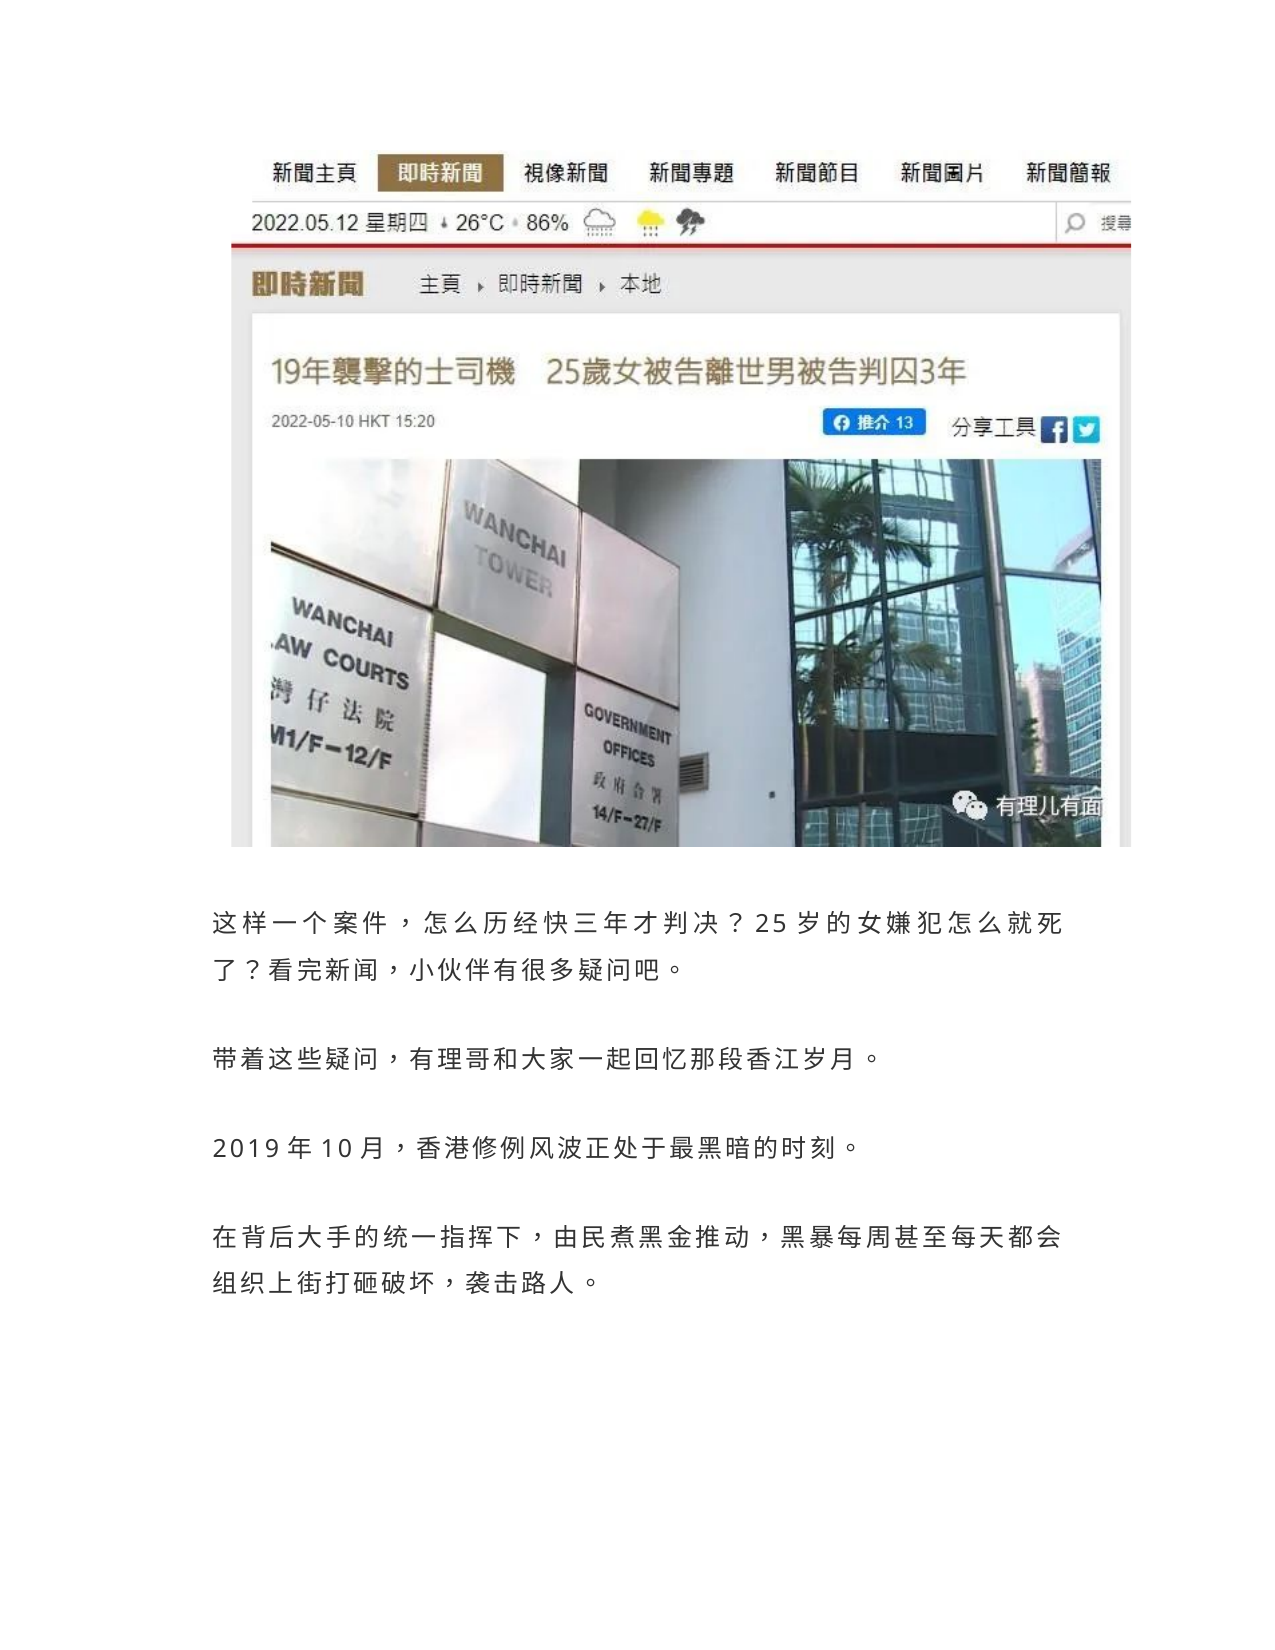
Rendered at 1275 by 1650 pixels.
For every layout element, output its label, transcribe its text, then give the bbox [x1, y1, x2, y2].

text 2019年10月，香港修例风波正处于最黑暗的时刻。 [212, 1118, 1062, 1164]
text 带着这些疑问，有理哥和大家一起回忆那段香江岁月。 [212, 1029, 1062, 1075]
text 这样一个案件，怎么历经快三年才判决？25岁的女嫌犯怎么就死了？看完新闻，小伙伴有很多疑问吧。 [212, 893, 1062, 986]
text 在背后大手的统一指挥下，由民煮黑金推动，黑暴每周甚至每天都会组织上街打砸破坏，袭击路人。 [212, 1207, 1062, 1300]
picture [231, 150, 1132, 847]
